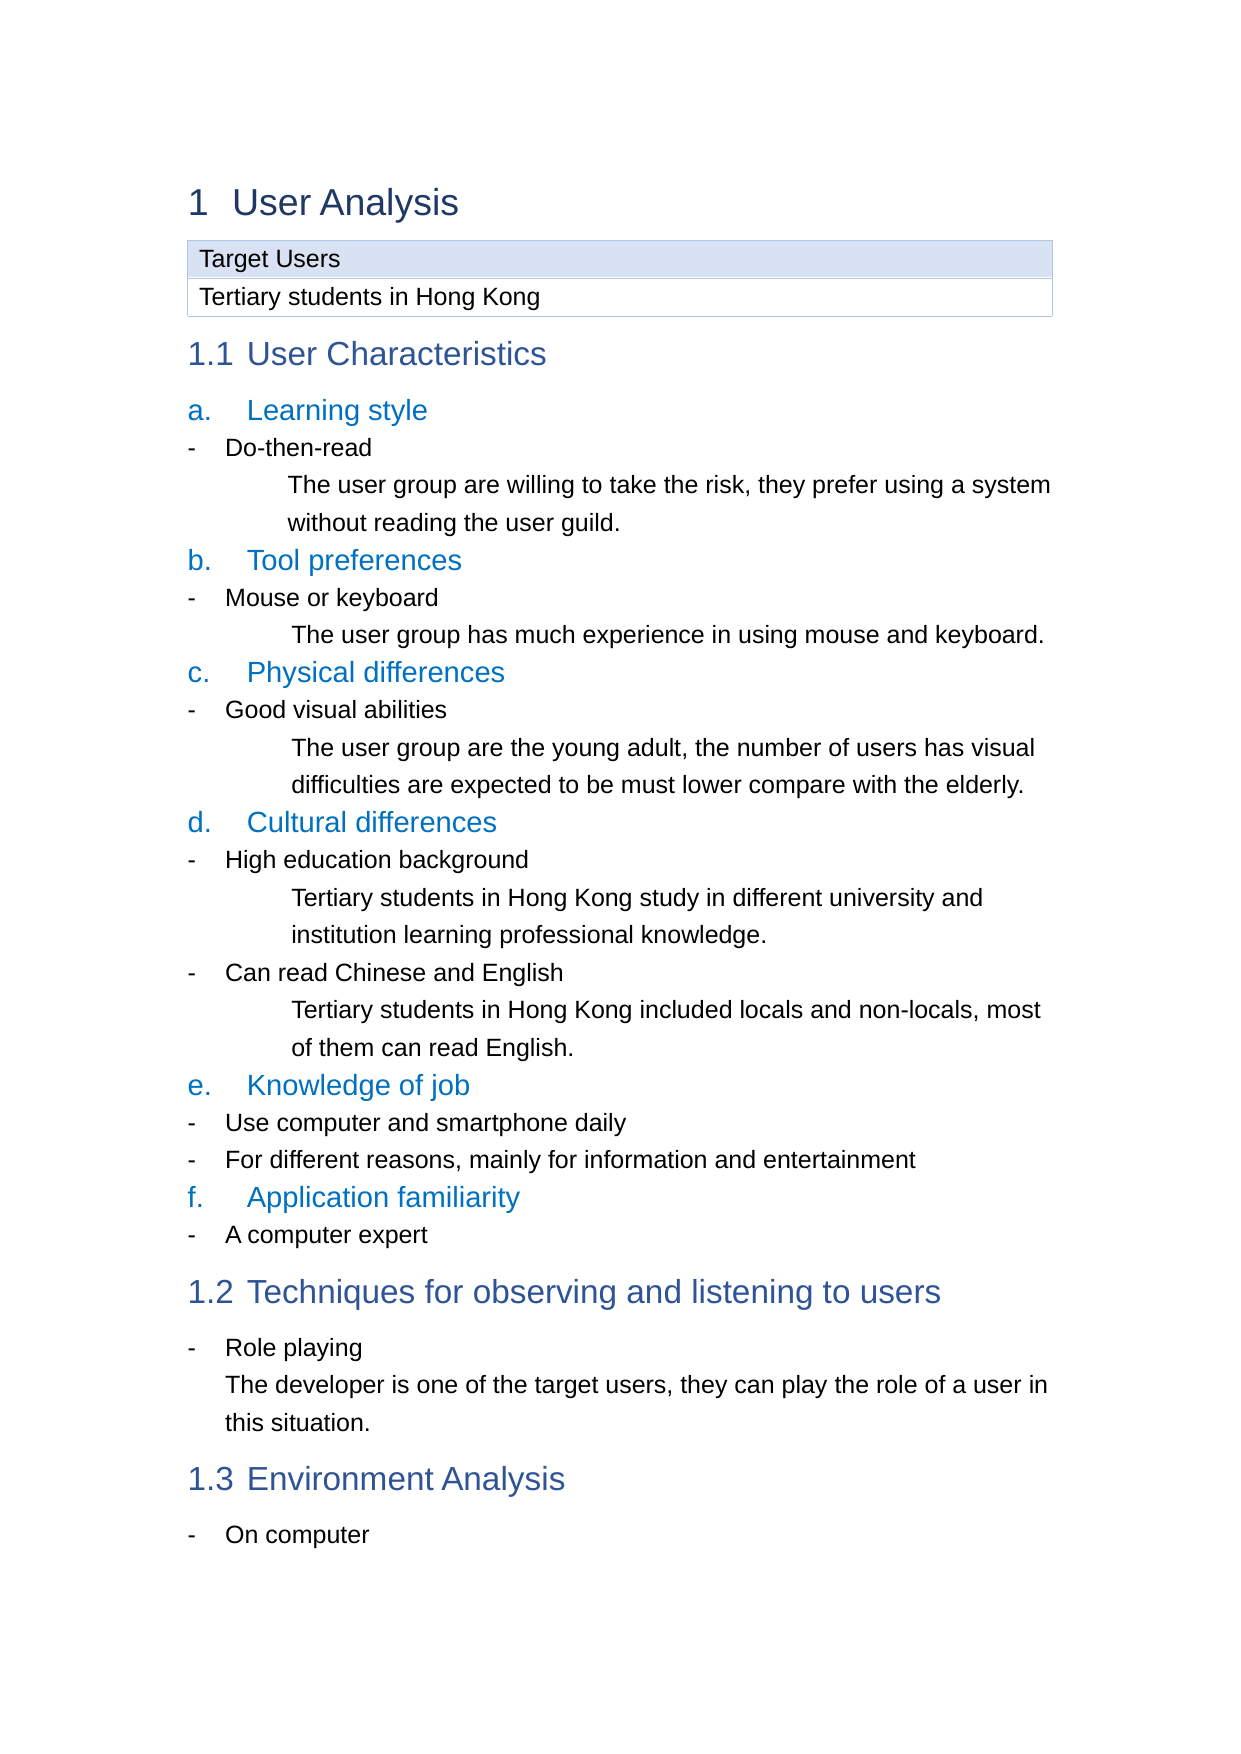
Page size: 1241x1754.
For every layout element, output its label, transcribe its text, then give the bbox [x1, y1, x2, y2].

text Use computer and smartphone daily [187, 1103, 1053, 1141]
subtitle Environment Analysis [187, 1441, 1053, 1516]
text Knowledge of job [187, 1066, 1053, 1103]
list The user group are the young adult, the number of users has visual difficulties are expected to be must lower compare with the elderly. [291, 728, 1053, 803]
text Tool preferences [187, 541, 1053, 578]
text High education background [187, 841, 1053, 878]
subtitle Techniques for observing and listening to users [187, 1253, 1053, 1328]
list Role playing [187, 1328, 1053, 1366]
text Good visual abilities [187, 691, 1053, 728]
table_cell Tertiary students in Hong Kong [188, 279, 1052, 316]
text Cultural differences [187, 803, 1053, 841]
list Tertiary students in Hong Kong study in different university and institution learning professional knowledge. [291, 878, 1053, 953]
text Physical differences [187, 653, 1053, 691]
subtitle User Analysis [188, 164, 1053, 239]
text Do-then-read [187, 428, 1053, 466]
list Tertiary students in Hong Kong included locals and non-locals, most of them can read English. [291, 991, 1053, 1066]
table_header Target Users [188, 241, 1052, 277]
list The user group are willing to take the risk, they prefer using a system without reading the user guild. [287, 466, 1053, 541]
text Application familiarity [187, 1178, 1053, 1216]
text Can read Chinese and English [187, 953, 1053, 991]
subtitle User Characteristics [187, 316, 1053, 391]
list On computer [187, 1516, 1053, 1553]
text For different reasons, mainly for information and entertainment [187, 1141, 1053, 1178]
text Mouse or keyboard [187, 578, 1053, 616]
list The developer is one of the target users, they can play the role of a user in this situation. [225, 1366, 1053, 1441]
text A computer expert [187, 1216, 1053, 1253]
text Learning style [187, 391, 1053, 428]
list The user group has much experience in using mouse and keyboard. [291, 616, 1053, 653]
